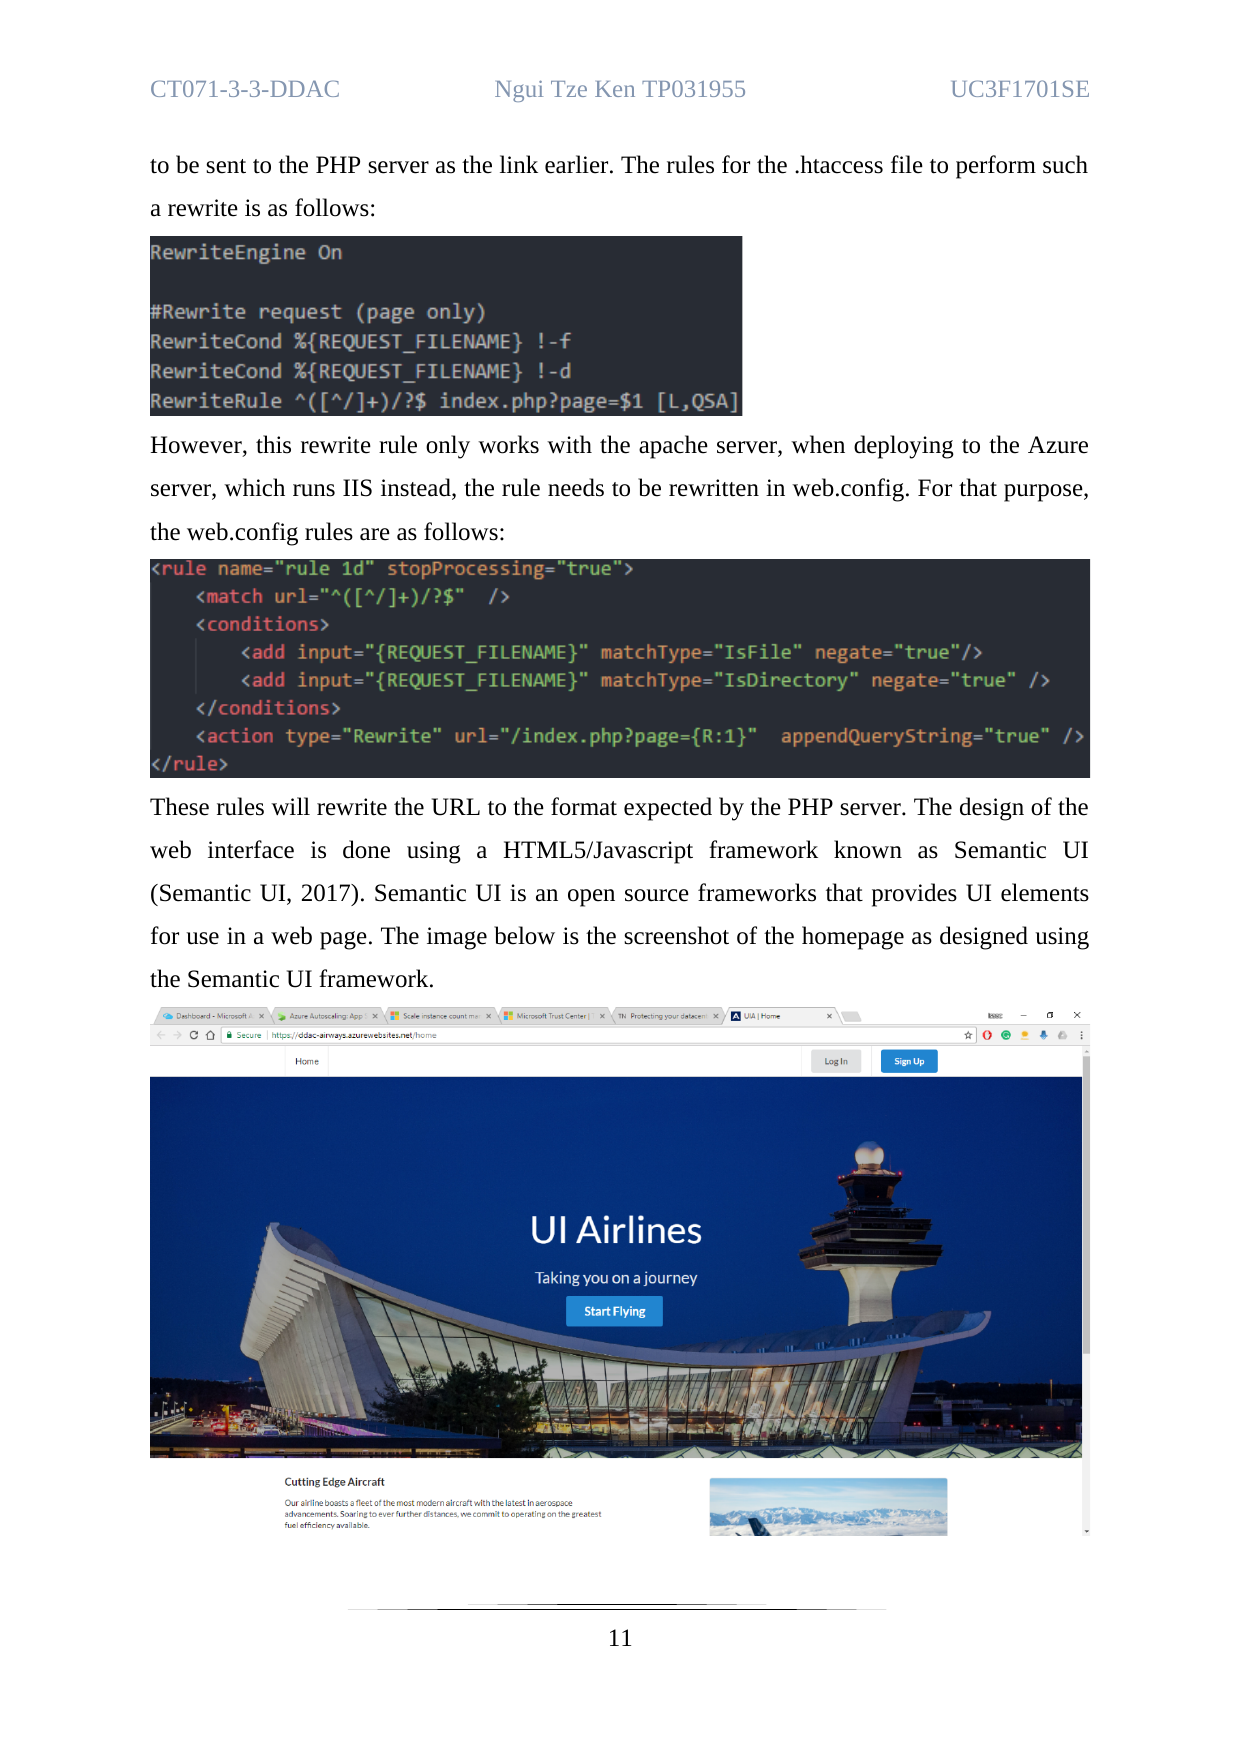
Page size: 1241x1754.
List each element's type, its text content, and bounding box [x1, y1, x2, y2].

text These rules will rewrite the URL to the format expected by the PHP server. The design of the web interface is done using a HTML5/Javascript framework known as Semantic UI. Semantic UI is an open source frameworks that provides UI elements for use in a web page. The image below is the screenshot of the homepage as designed using the Semantic UI framework. [150, 792, 1090, 993]
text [150, 150, 1090, 222]
text However, this rewrite rule only works with the apache server, when deploying to the Azure server, which runs IIS instead, the rule needs to be rewritten in web.config. For that purpose, the web.config rules are as follows: [150, 430, 1090, 545]
picture [150, 1007, 1091, 1536]
